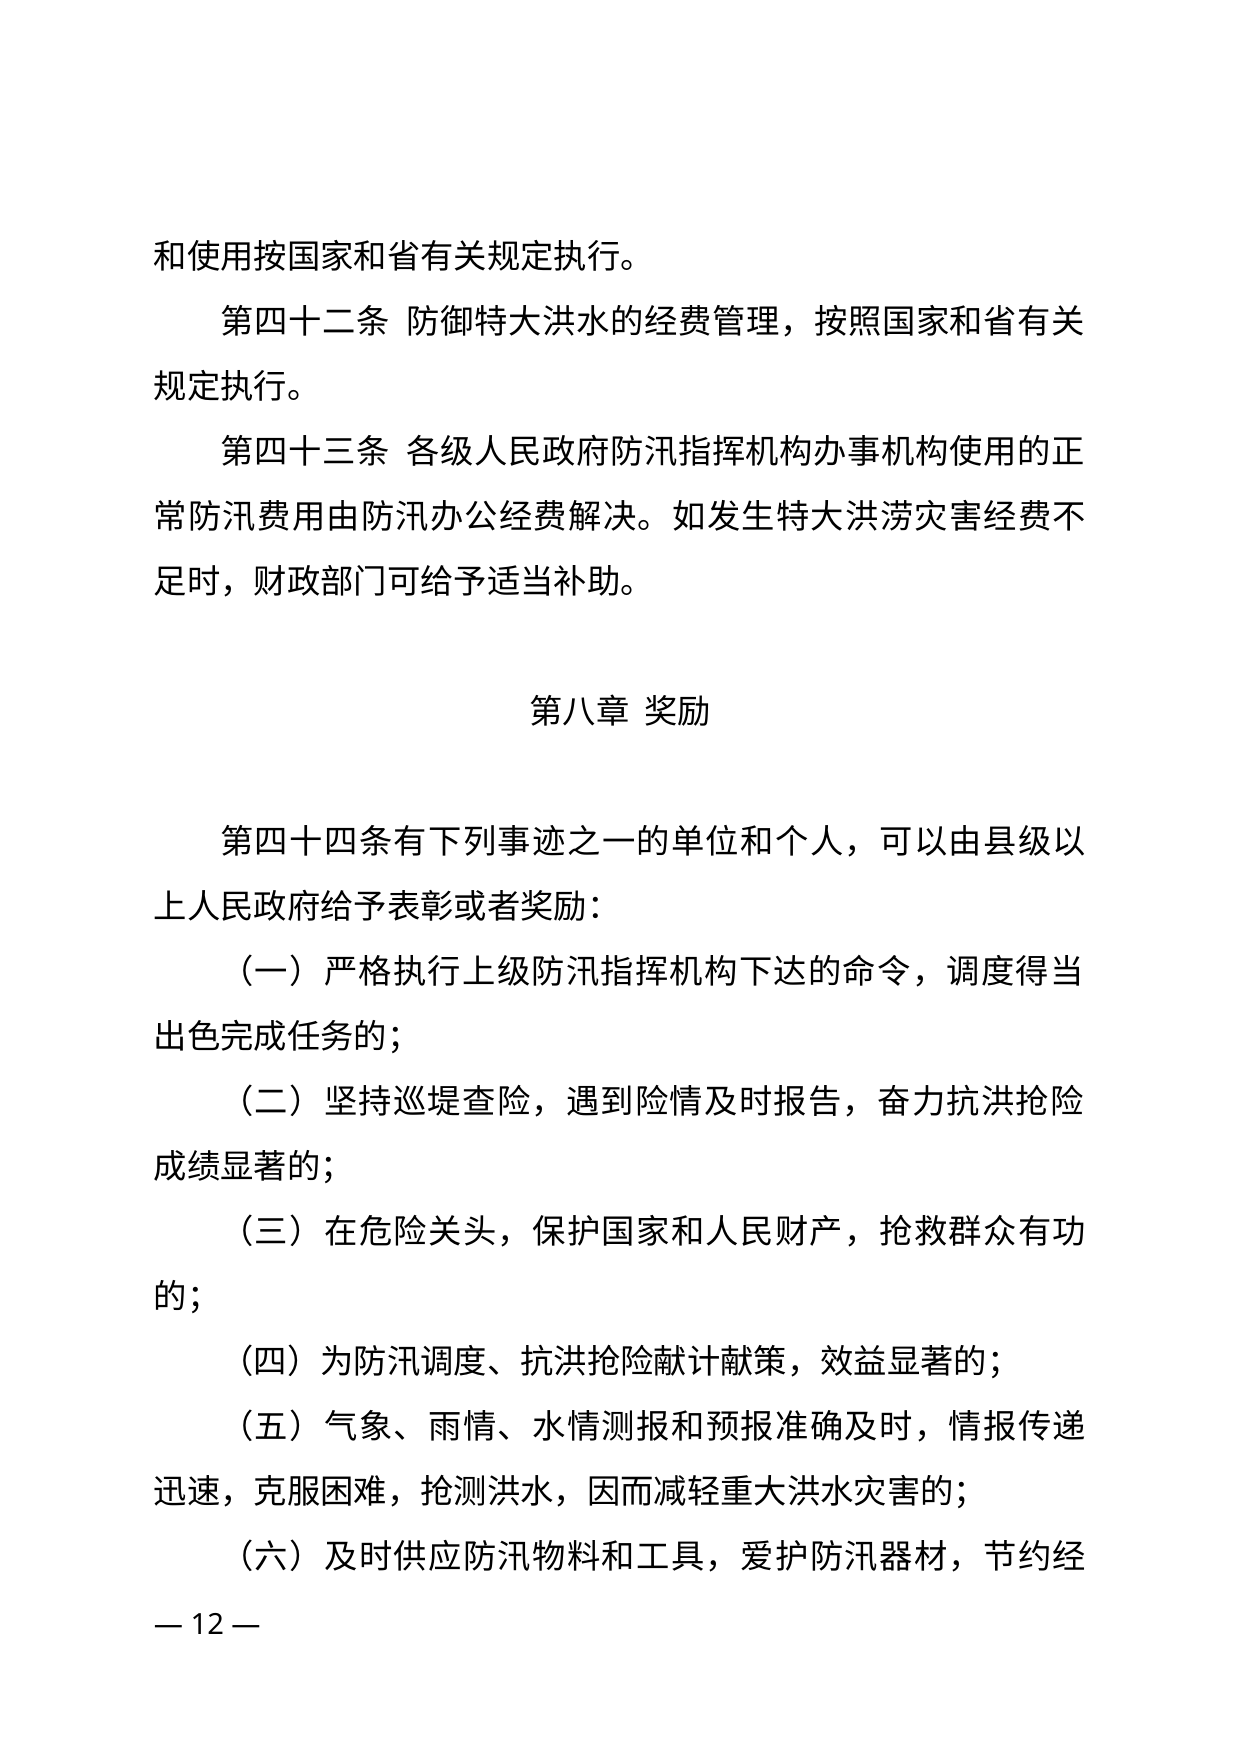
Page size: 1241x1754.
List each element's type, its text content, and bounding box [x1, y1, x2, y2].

text 第四十三条 各级人民政府防汛指挥机构办事机构使用的正常防汛费用由防汛办公经费解决。如发生特大洪涝灾害经费不足时，财政部门可给予适当补助。 [153, 416, 1087, 611]
text （四）为防汛调度、抗洪抢险献计献策，效益显著的； [153, 1326, 1087, 1391]
text 第四十二条 防御特大洪水的经费管理，按照国家和省有关规定执行。 [153, 286, 1087, 416]
text （五）气象、雨情、水情测报和预报准确及时，情报传递迅速，克服困难，抢测洪水，因而减轻重大洪水灾害的； [153, 1391, 1087, 1521]
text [153, 221, 1087, 286]
text （一）严格执行上级防汛指挥机构下达的命令，调度得当，出色完成任务的； [153, 936, 1087, 1066]
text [153, 1521, 1087, 1586]
subtitle 第八章 奖励 [153, 676, 1087, 741]
text （三）在危险关头，保护国家和人民财产，抢救群众有功的； [153, 1196, 1087, 1326]
text 第四十四条有下列事迹之一的单位和个人，可以由县级以上人民政府给予表彰或者奖励： [153, 806, 1087, 936]
text （二）坚持巡堤查险，遇到险情及时报告，奋力抗洪抢险，成绩显著的； [153, 1066, 1087, 1196]
